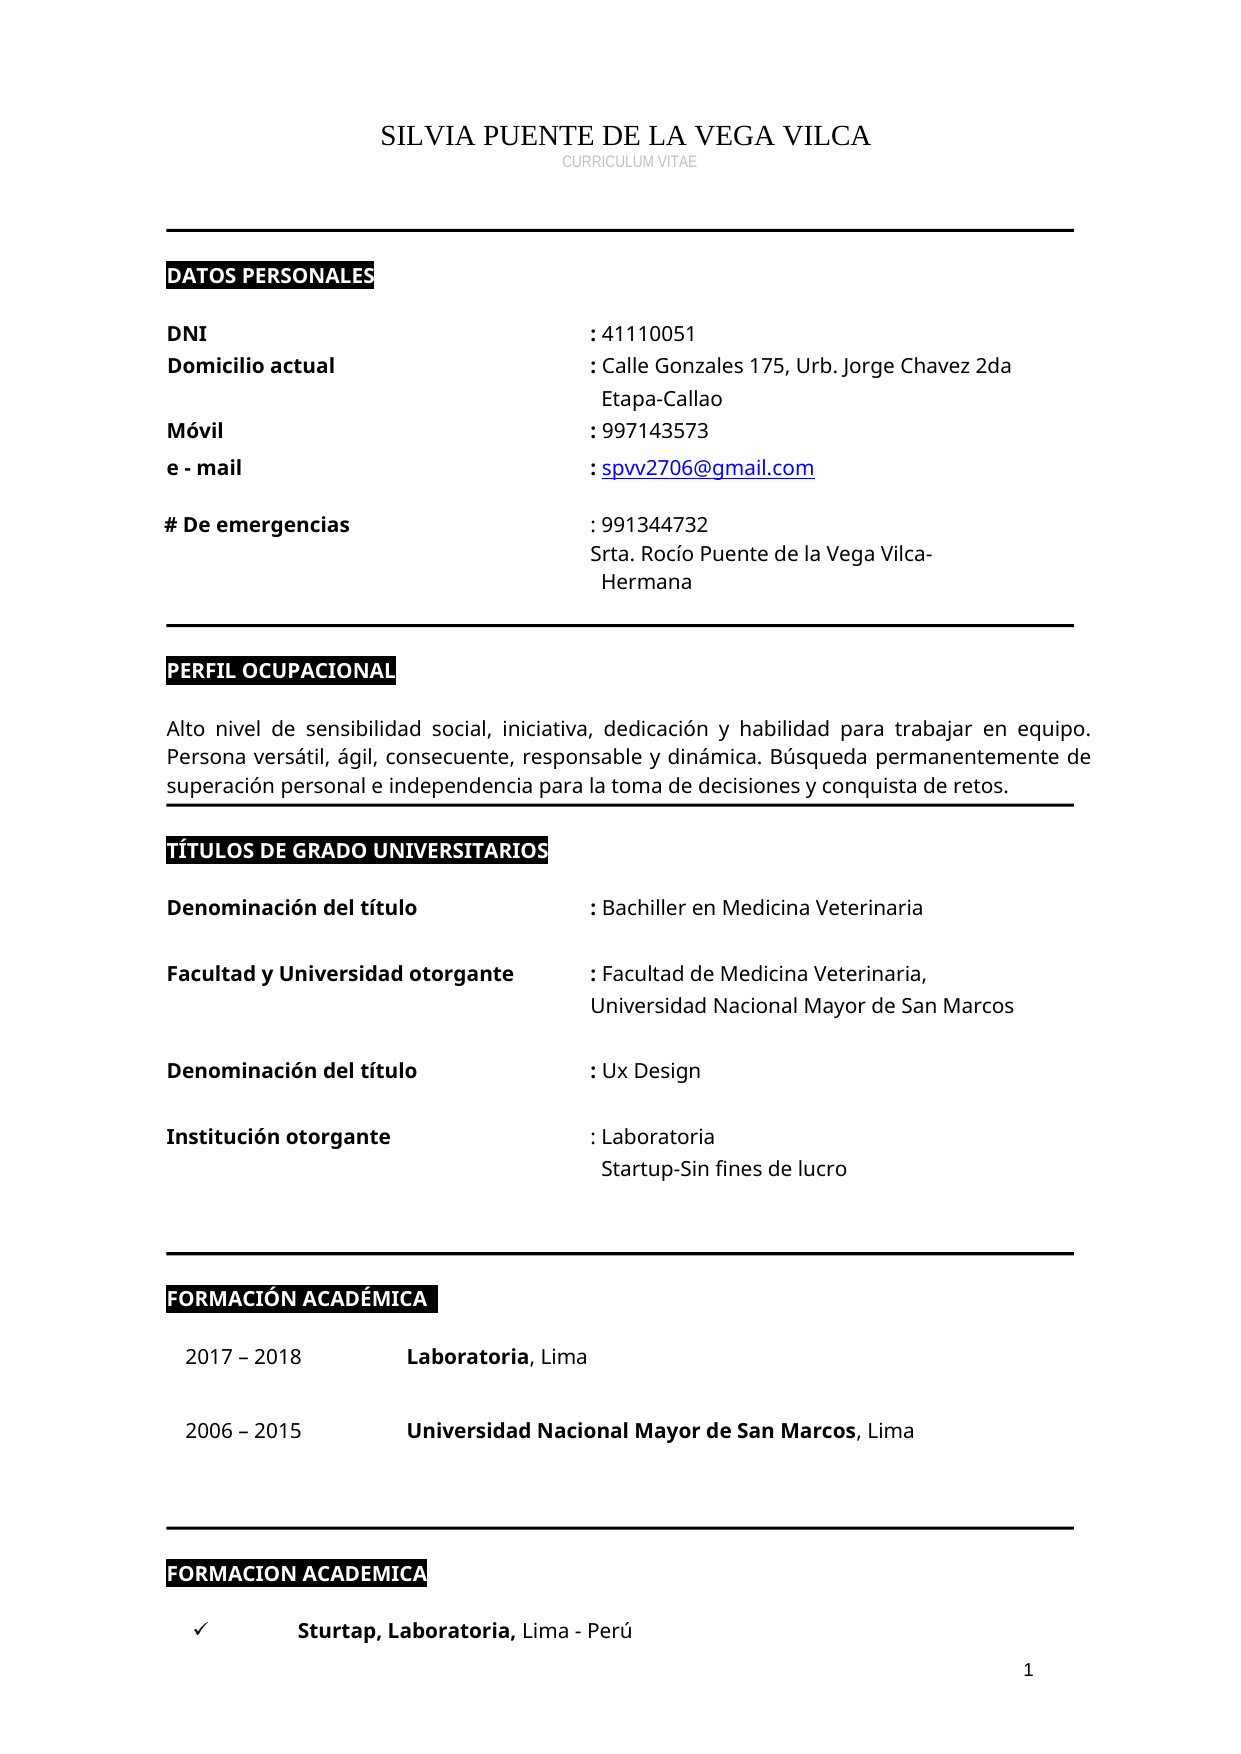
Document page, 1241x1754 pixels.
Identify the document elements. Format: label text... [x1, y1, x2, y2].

text SILVIA PUENTE DE LA VEGA VILCA [167, 118, 1085, 152]
text FORMACIÓN ACADÉMICASZ [166, 1252, 1092, 1313]
text 2006 – 2015 Universidad Nacional Mayor de San Marcos, Lima [185, 1416, 1092, 1444]
text Universidad Nacional Mayor de San Marcos [166, 991, 1092, 1020]
text Móvil : 997143573 [148, 417, 1092, 445]
text Denominación del título : Bachiller en Medicina Veterinaria [166, 893, 1092, 922]
list Sturtap, Laboratoria, Lima - Perú [192, 1617, 1092, 1645]
text DATOS PERSONALES [166, 229, 1092, 289]
text TÍTULOS DE GRADO UNIVERSITARIOS [166, 803, 1092, 864]
text Domicilio actual : Calle Gonzales 175, Urb. Jorge Chavez 2da [167, 351, 1092, 380]
text Alto nivel de sensibilidad social, iniciativa, dedicación y habilidad para trabajar en equipo. Persona versátil, ágil, consecuente, responsable y dinámica. Búsqueda permanentemente de superación personal e independencia para la toma de decisiones y conquista de retos. [166, 714, 1092, 799]
text 2017 – 2018 Laboratoria, Lima [185, 1342, 1092, 1371]
text Srta. Rocío Puente de la Vega Vilca- [516, 539, 1092, 567]
text Etapa-Callao [590, 384, 1092, 412]
text Startup-Sin fines de lucro [590, 1154, 1092, 1183]
text Facultad y Universidad otorgante : Facultad de Medicina Veterinaria, [166, 959, 1092, 987]
text # De emergencias : 991344732 [148, 510, 1092, 539]
text Hermana [590, 567, 1092, 596]
text PERFIL OCUPACIONAL [166, 624, 1092, 685]
text Institución otorgante : Laboratoria [166, 1122, 1092, 1150]
text e - mail : spvv2706@gmail.com [148, 453, 1092, 482]
text FORMACION ACADEMICA [166, 1527, 1092, 1587]
text DNI : 41110051 [166, 319, 1092, 347]
text CURRICULUM VITAE [167, 152, 1092, 171]
text Denominación del título : Ux Design [166, 1057, 1092, 1085]
